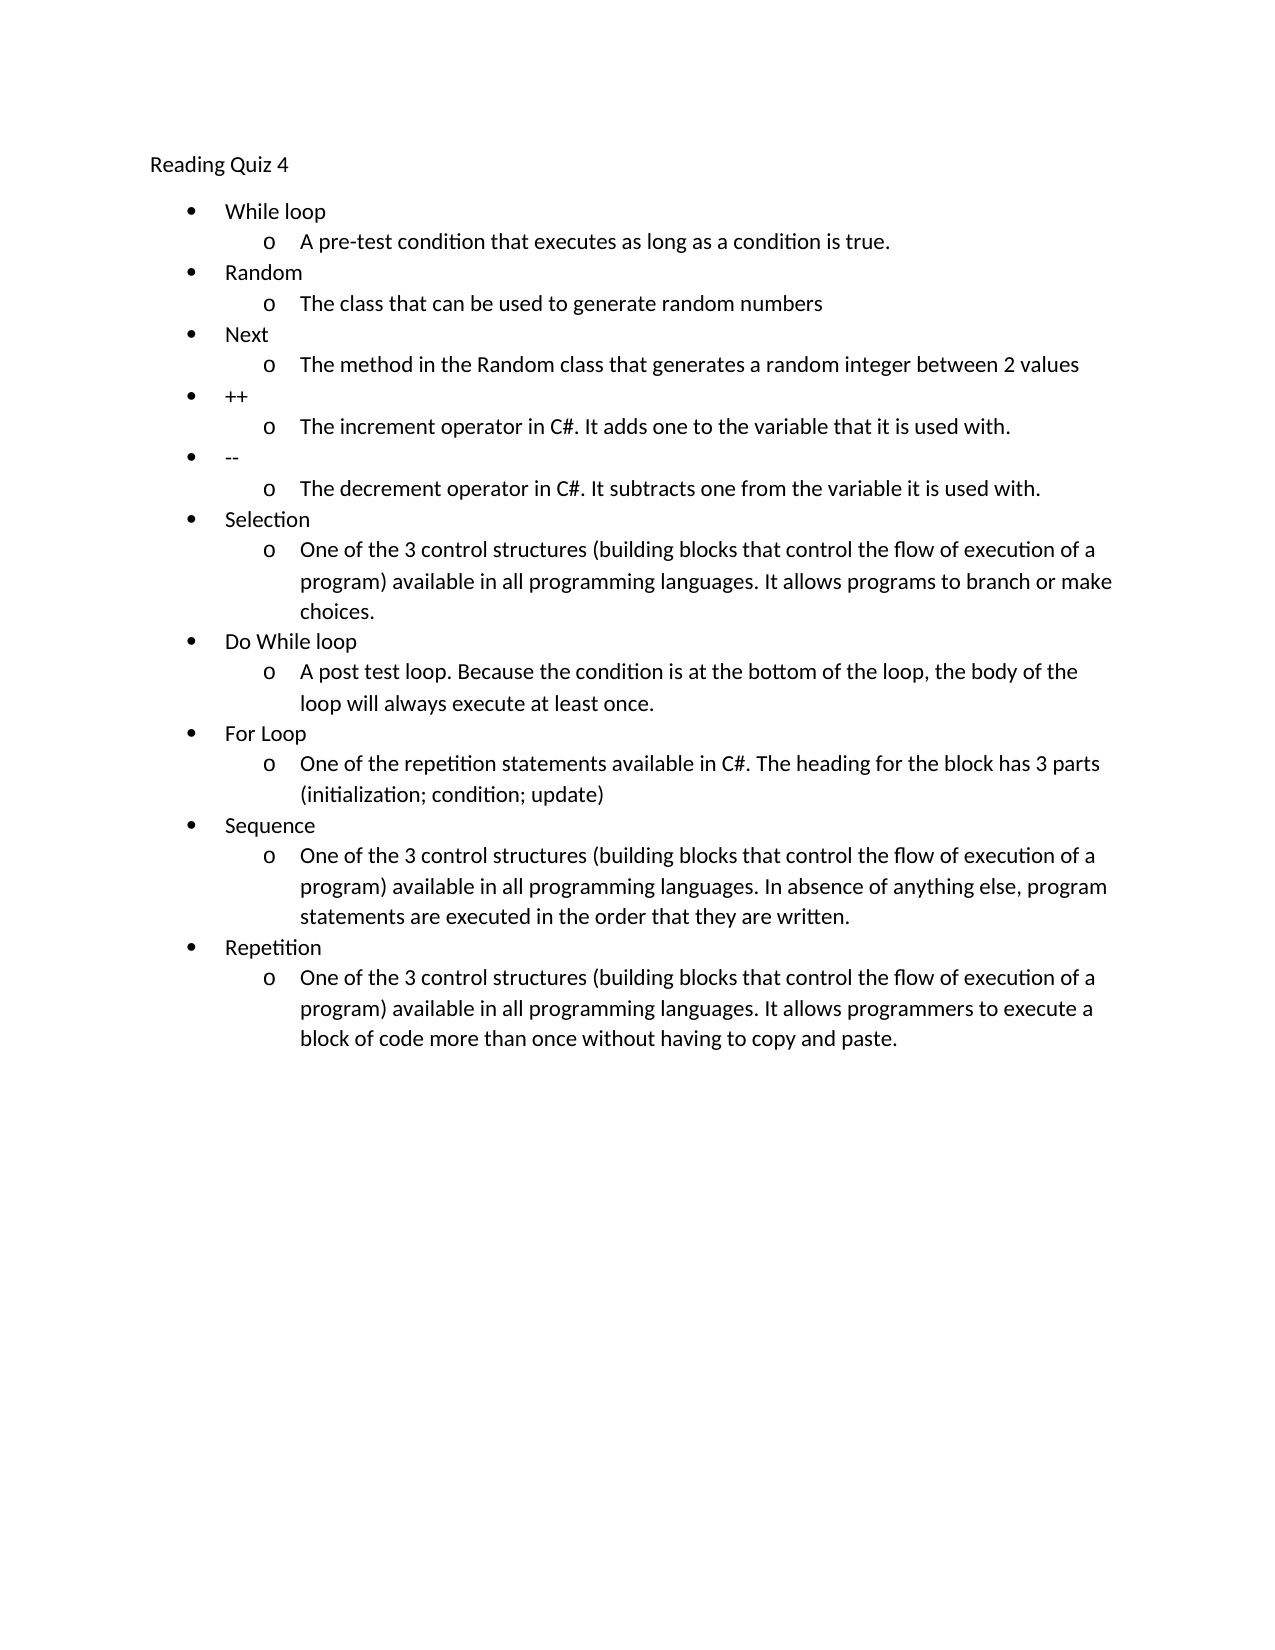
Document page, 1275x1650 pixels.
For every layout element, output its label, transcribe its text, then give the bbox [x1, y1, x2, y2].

list A pre-test condition that executes as long as a condition is true. [262, 227, 1125, 256]
list One of the repetition statements available in C#. The heading for the block has 3 parts (initialization; condition; update) [262, 749, 1125, 808]
list The method in the Random class that generates a random integer between 2 values [262, 350, 1125, 379]
list Repetition [187, 933, 1125, 961]
list Random [187, 258, 1125, 287]
list Next [187, 320, 1125, 348]
list A post test loop. Because the condition is at the bottom of the loop, the body of the loop will always execute at least once. [262, 657, 1125, 717]
list Sequence [187, 811, 1125, 839]
list One of the 3 control structures (building blocks that control the flow of execution of a program) available in all programming languages. In absence of anything else, program statements are executed in the order that they are written. [262, 841, 1125, 931]
text Reading Quiz 4 [150, 150, 1125, 178]
list ++ [187, 382, 1125, 410]
list Selection [187, 505, 1125, 533]
list For Loop [187, 719, 1125, 747]
list The increment operator in C#. It adds one to the variable that it is used with. [262, 412, 1125, 441]
list The class that can be used to generate random numbers [262, 289, 1125, 318]
list While loop [187, 197, 1125, 225]
list The decrement operator in C#. It subtracts one from the variable it is used with. [262, 474, 1125, 503]
list One of the 3 control structures (building blocks that control the flow of execution of a program) available in all programming languages. It allows programs to branch or make choices. [262, 535, 1125, 625]
list -- [187, 443, 1125, 472]
list One of the 3 control structures (building blocks that control the flow of execution of a program) available in all programming languages. It allows programmers to execute a block of code more than once without having to copy and paste. [262, 963, 1125, 1052]
list Do While loop [187, 627, 1125, 655]
